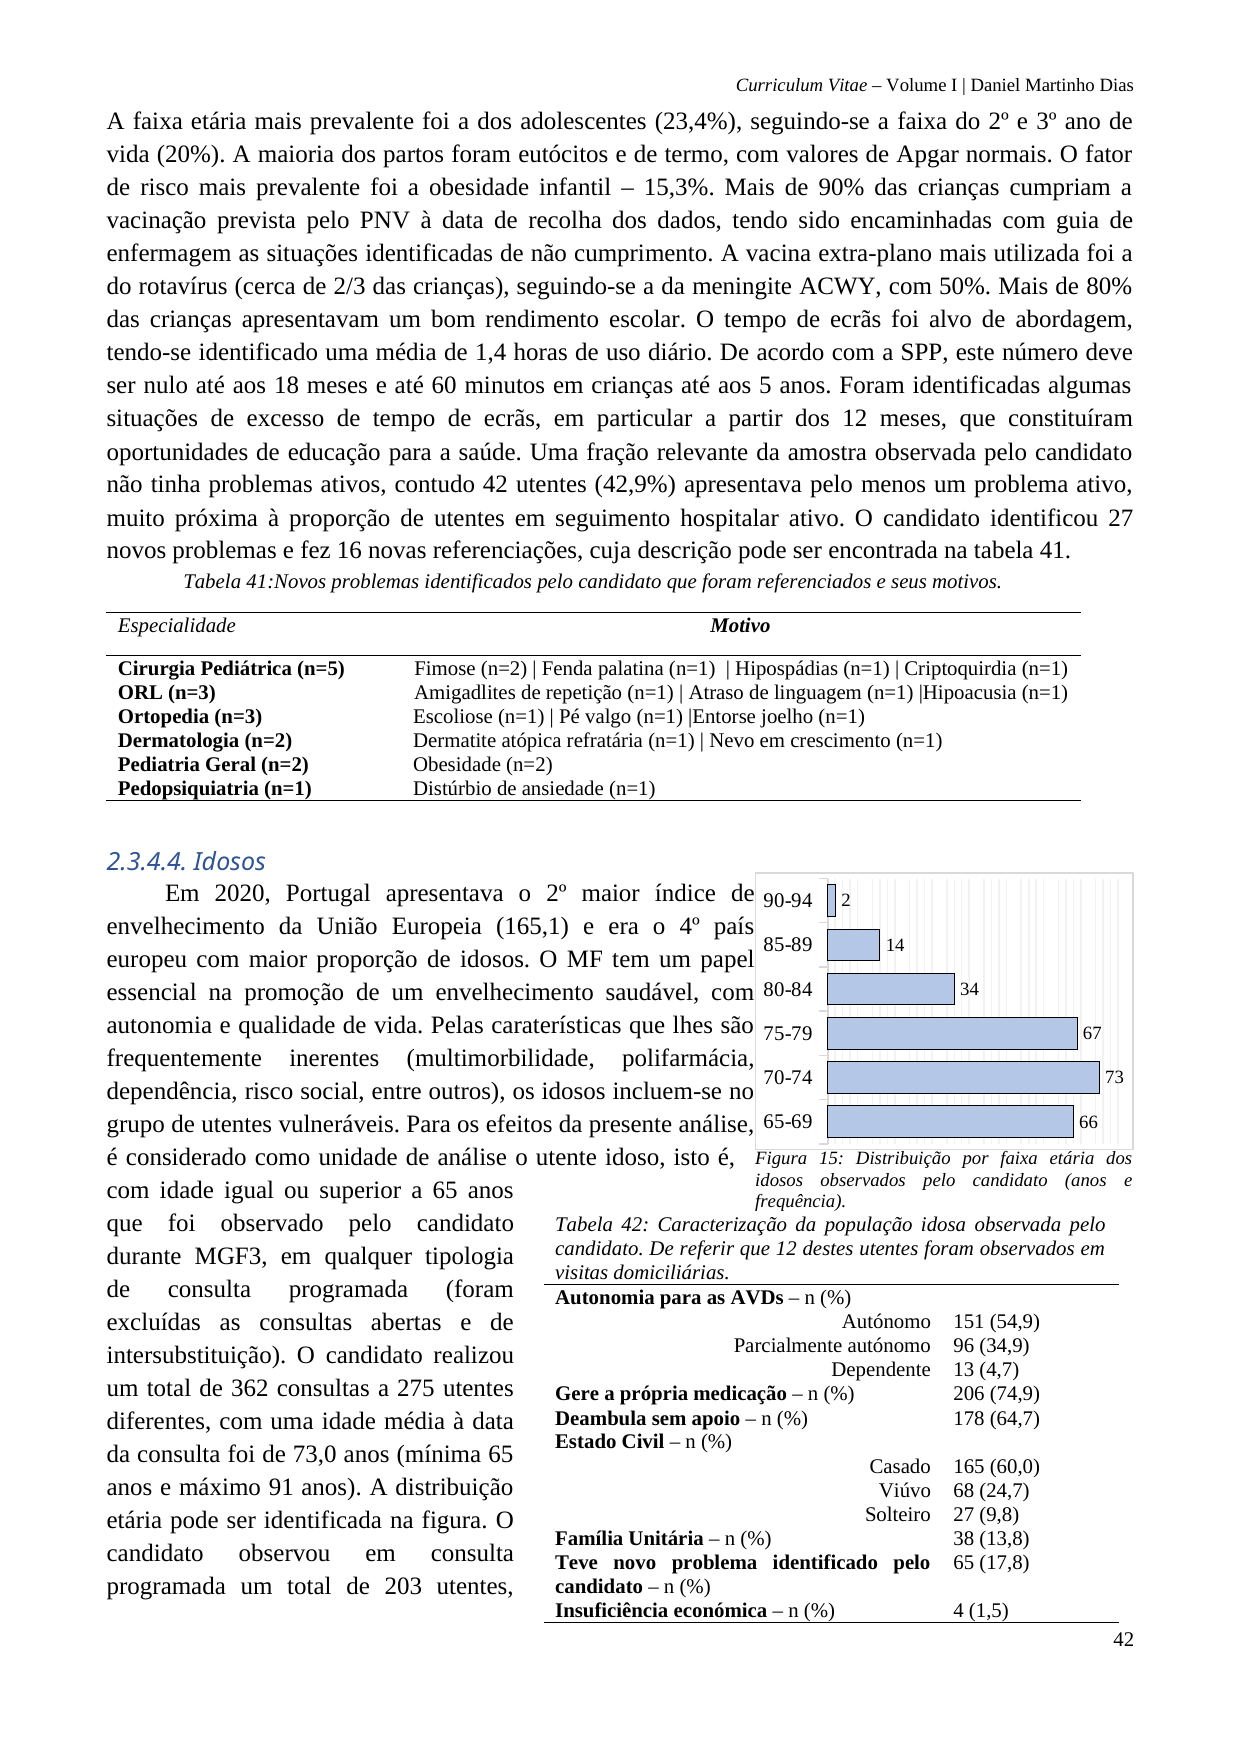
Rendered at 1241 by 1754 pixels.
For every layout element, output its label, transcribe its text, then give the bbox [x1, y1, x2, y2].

table_cell Especialidade [106, 613, 402, 655]
table_header Tabela 42: Caracterização da população idosa observada pelo candidato. De referir que 12 destes utentes foram observados em visitas domiciliárias. [544, 1212, 1119, 1284]
table_cell Fimose (n=2) | Fenda palatina (n=1) | Hipospádias (n=1) | Criptoquirdia (n=1) [402, 656, 1081, 680]
subtitle 2.3.4.4. Idosos [106, 844, 1134, 878]
table_cell Gere a própria medicação – n (%) [544, 1381, 942, 1405]
table_cell 4 (1,5) [942, 1598, 1119, 1622]
table_cell Teve novo problema identificado pelo candidato – n (%) [544, 1550, 942, 1598]
table_cell ORL (n=3) Ortopedia (n=3) Dermatologia (n=2) Pediatria Geral (n=2) Pedopsiquiatria (n=1) [106, 680, 402, 800]
text A faixa etária mais prevalente foi a dos adolescentes (23,4%), seguindo-se a faixa do 2º e 3º ano de vida (20%). A maioria dos partos foram eutócitos e de termo, com valores de Apgar normais. O fator de risco mais prevalente foi a obesidade infantil – 15,3%. Mais de 90% das crianças cumpriam a vacinação prevista pelo PNV à data de recolha dos dados, tendo sido encaminhadas com guia de enfermagem as situações identificadas de não cumprimento. A vacina extra-plano mais utilizada foi a do rotavírus (cerca de 2/3 das crianças), seguindo-se a da meningite ACWY, com 50%. Mais de 80% das crianças apresentavam um bom rendimento escolar. O tempo de ecrãs foi alvo de abordagem, tendo-se identificado uma média de 1,4 horas de uso diário. De acordo com a SPP, este número deve ser nulo até aos 18 meses e até 60 minutos em crianças até aos 5 anos. Foram identificadas algumas situações de excesso de tempo de ecrãs, em particular a partir dos 12 meses, que constituíram oportunidades de educação para a saúde. Uma fração relevante da amostra observada pelo candidato não tinha problemas ativos, contudo 42 utentes (42,9%) apresentava pelo menos um problema ativo, muito próxima à proporção de utentes em seguimento hospitalar ativo. O candidato identificou 27 novos problemas e fez 16 novas referenciações, cuja descrição pode ser encontrada na tabela 41. [106, 106, 1134, 564]
table_cell 65 (17,8) [942, 1550, 1119, 1598]
table_cell 38 (13,8) [942, 1526, 1119, 1550]
table_cell Estado Civil – n (%) Casado Viúvo Solteiro [544, 1430, 942, 1526]
table_cell Cirurgia Pediátrica (n=5) [106, 656, 402, 680]
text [106, 878, 1134, 1600]
table_cell Motivo [402, 613, 1081, 655]
table_header Tabela 41:Novos problemas identificados pelo candidato que foram referenciados e seus motivos. [106, 569, 1081, 612]
table_cell 165 (60,0) 68 (24,7) 27 (9,8) [942, 1430, 1119, 1526]
table_cell 206 (74,9) [942, 1381, 1119, 1405]
table_cell Insuficiência económica – n (%) [544, 1598, 942, 1622]
table_cell Autonomia para as AVDs – n (%) Autónomo Parcialmente autónomo Dependente [544, 1285, 942, 1381]
table_cell Deambula sem apoio – n (%) [544, 1405, 942, 1429]
table_cell Família Unitária – n (%) [544, 1526, 942, 1550]
table_cell 178 (64,7) [942, 1405, 1119, 1429]
table_cell Amigadlites de repetição (n=1) | Atraso de linguagem (n=1) |Hipoacusia (n=1) Escoliose (n=1) | Pé valgo (n=1) |Entorse joelho (n=1) Dermatite atópica refratária (n=1) | Nevo em crescimento (n=1) Obesidade (n=2) Distúrbio de ansiedade (n=1) [402, 680, 1081, 800]
table_cell 151 (54,9) 96 (34,9) 13 (4,7) [942, 1285, 1119, 1381]
